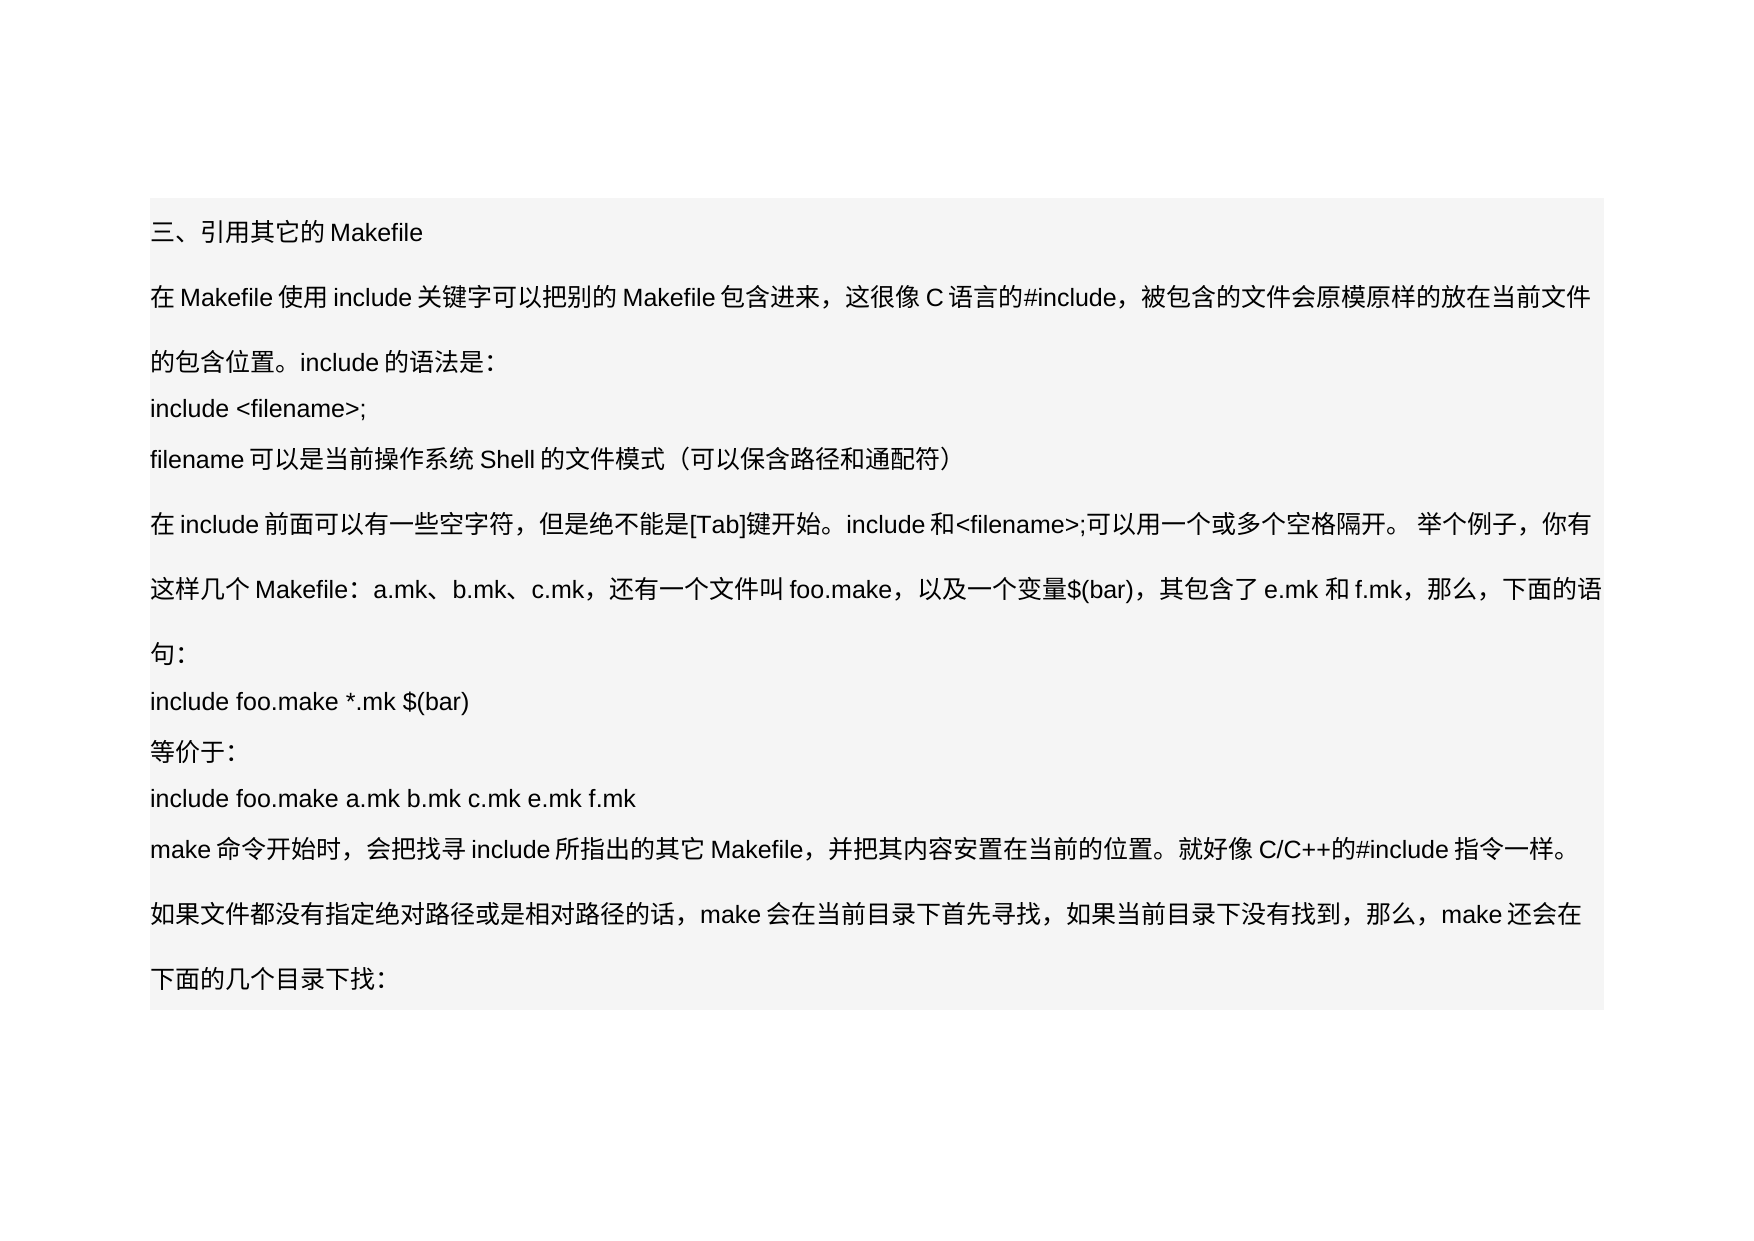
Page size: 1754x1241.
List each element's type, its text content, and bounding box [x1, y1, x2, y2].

text 在include前面可以有一些空字符，但是绝不能是[Tab]键开始。include和<filename>;可以用一个或多个空格隔开。 举个例子，你有这样几个Makefile：a.mk、b.mk、c.mk，还有一个文件叫foo.make，以及一个变量$(bar)，其包含了e.mk 和f.mk，那么，下面的语句： [150, 490, 1604, 685]
text include foo.make *.mk $(bar) [150, 685, 1604, 718]
text include <filename>; [150, 393, 1604, 425]
text make命令开始时，会把找寻include所指出的其它Makefile，并把其内容安置在当前的位置。就好像C/C++的#include指令一样。 如果文件都没有指定绝对路径或是相对路径的话，make会在当前目录下首先寻找，如果当前目录下没有找到，那么，make还会在下面的几个目录下找： [150, 815, 1604, 1010]
text include foo.make a.mk b.mk c.mk e.mk f.mk [150, 783, 1604, 815]
text 在Makefile使用include关键字可以把别的Makefile包含进来，这很像C语言的#include，被包含的文件会原模原样的放在当前文件的包含位置。include的语法是： [150, 263, 1604, 393]
text 三、引用其它的Makefile [150, 198, 1604, 263]
text 等价于： [150, 718, 1604, 783]
text filename可以是当前操作系统Shell的文件模式（可以保含路径和通配符） [150, 425, 1604, 490]
